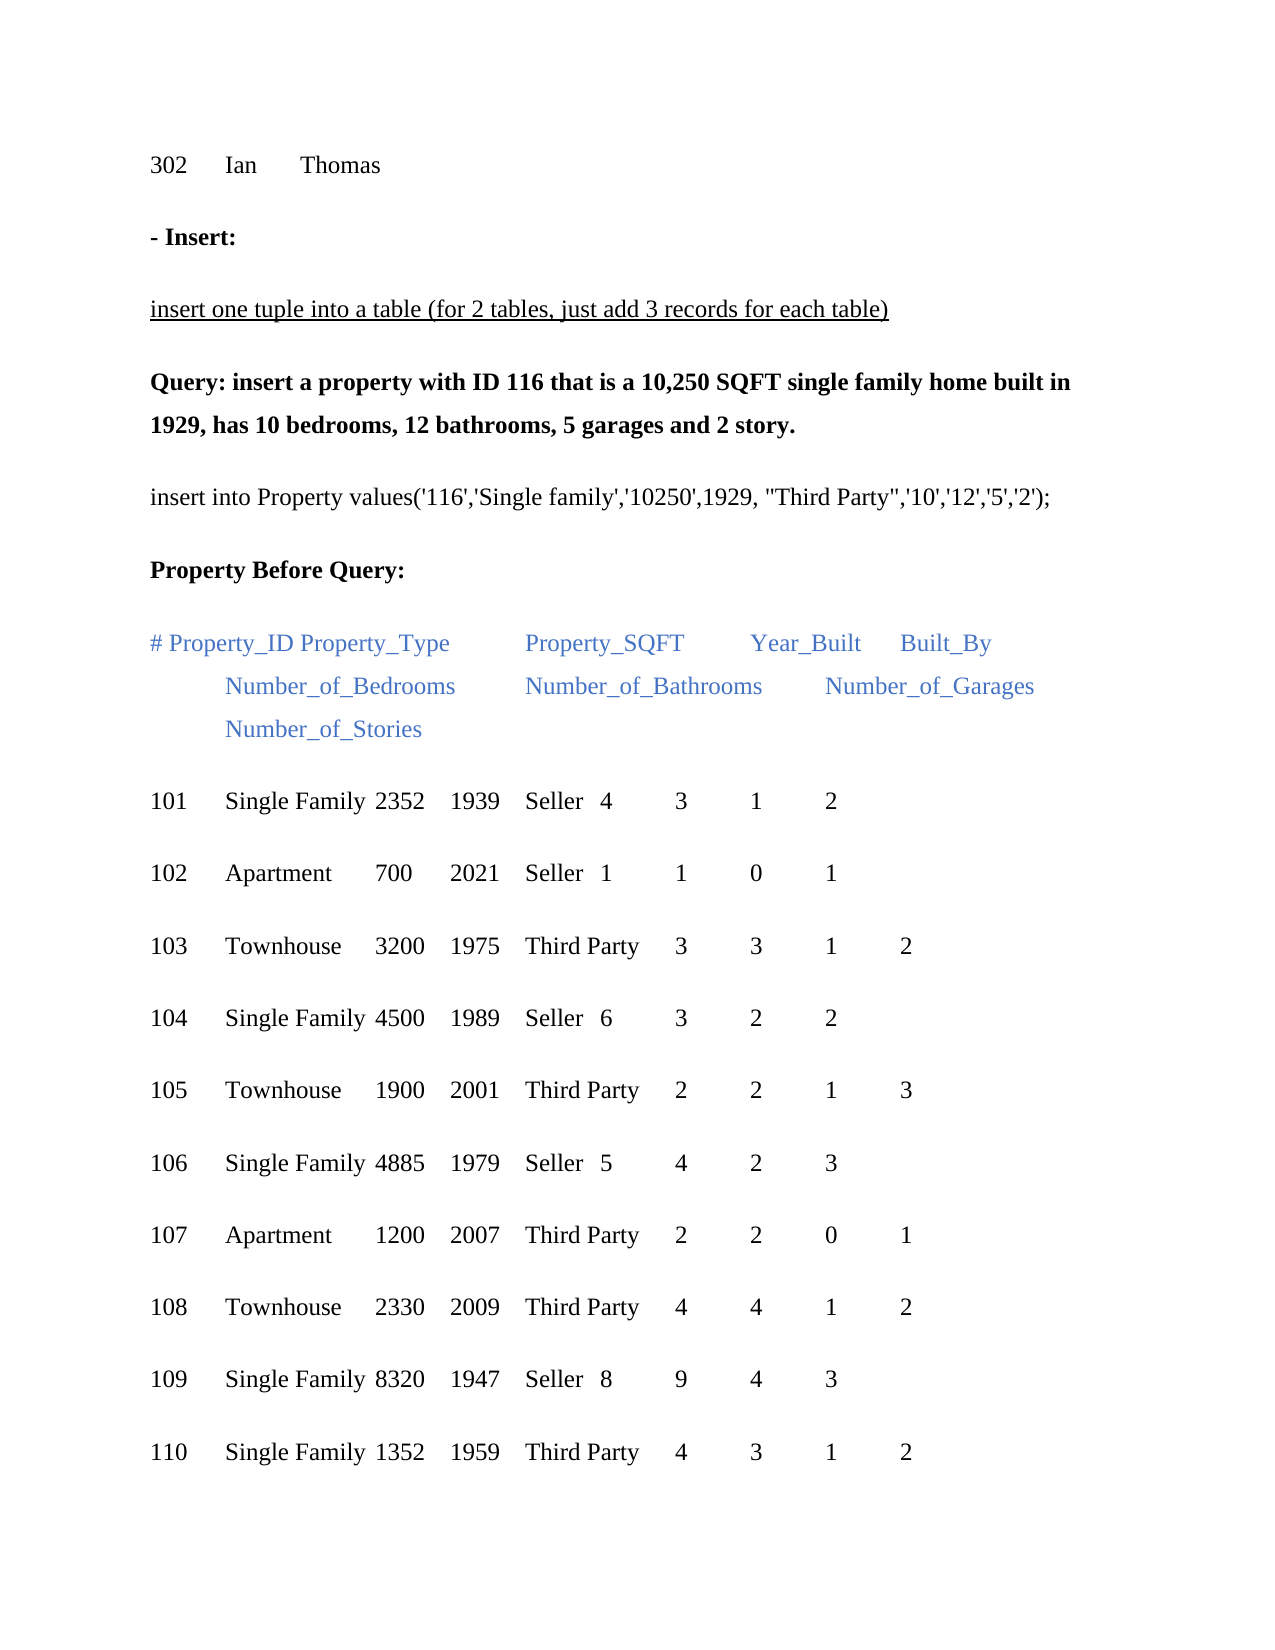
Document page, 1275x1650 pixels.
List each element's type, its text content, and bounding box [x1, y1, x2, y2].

text 109 Single Family 8320 1947 Seller 8 9 4 3 [150, 1364, 1125, 1393]
text 106 Single Family 4885 1979 Seller 5 4 2 3 [150, 1148, 1125, 1176]
text 110 Single Family 1352 1959 Third Party 4 3 1 2 [150, 1437, 1125, 1466]
text 103 Townhouse 3200 1975 Third Party 3 3 1 2 [150, 931, 1125, 959]
text 107 Apartment 1200 2007 Third Party 2 2 0 1 [150, 1220, 1125, 1249]
text # Property_ID Property_Type Property_SQFT Year_Built Built_By Number_of_Bedrooms Number_of_Bathrooms Number_of_Garages Number_of_Stories [150, 628, 1125, 743]
text 302 Ian Thomas [150, 150, 1125, 179]
text Query: insert a property with ID 116 that is a 10,250 SQFT single family home built in 1929, has 10 bedrooms, 12 bathrooms, 5 garages and 2 story. [150, 367, 1125, 439]
text insert into Property values('116','Single family','10250',1929, "Third Party",'10','12','5','2'); [150, 482, 1125, 511]
text insert one tuple into a table (for 2 tables, just add 3 records for each table) [150, 294, 1125, 323]
text 104 Single Family 4500 1989 Seller 6 3 2 2 [150, 1003, 1125, 1032]
text 105 Townhouse 1900 2001 Third Party 2 2 1 3 [150, 1075, 1125, 1104]
text 101 Single Family 2352 1939 Seller 4 3 1 2 [150, 786, 1125, 815]
text - Insert: [150, 222, 1125, 251]
text 102 Apartment 700 2021 Seller 1 1 0 1 [150, 858, 1125, 887]
text 108 Townhouse 2330 2009 Third Party 4 4 1 2 [150, 1292, 1125, 1321]
text Property Before Query: [150, 555, 1125, 584]
